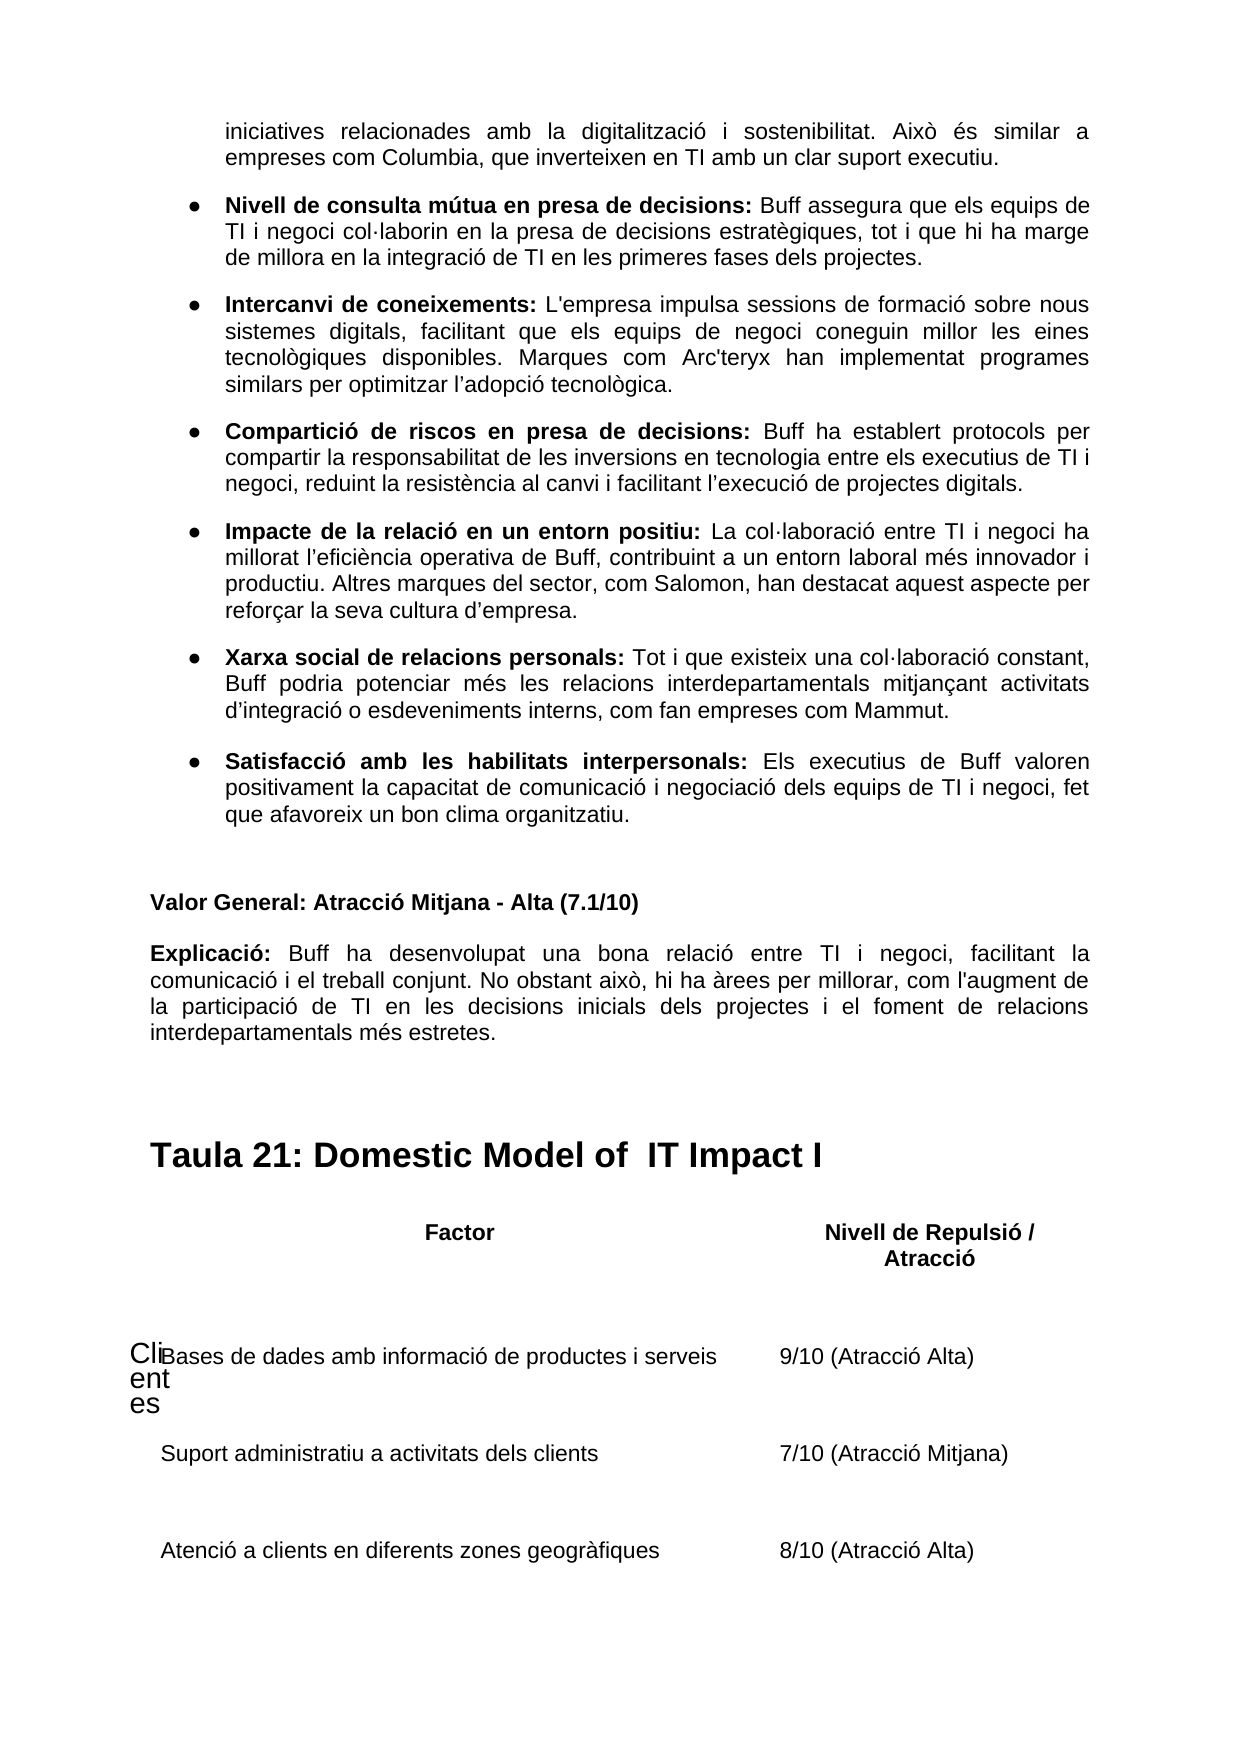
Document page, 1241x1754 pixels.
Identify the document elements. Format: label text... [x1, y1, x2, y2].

table_cell Bases de dades amb informació de productes i serveis [150, 1307, 769, 1404]
table_header Factor [150, 1184, 769, 1307]
table_header Nivell de Repulsió / Atracció [769, 1184, 1090, 1307]
list Satisfacció amb les habilitats interpersonals: Els executius de Buff valoren positivament la capacitat de comunicació i negociació dels equips de TI i negoci, fet que afavoreix un bon clima organitzatiu. [187, 748, 1090, 827]
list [187, 118, 1090, 171]
list Compartició de riscos en presa de decisions: Buff ha establert protocols per compartir la responsabilitat de les inversions en tecnologia entre els executius de TI i negoci, reduint la resistència al canvi i facilitant l’execució de projectes digitals. [187, 418, 1090, 497]
text Explicació: Buff ha desenvolupat una bona relació entre TI i negoci, facilitant la comunicació i el treball conjunt. No obstant això, hi ha àrees per millorar, com l'augment de la participació de TI en les decisions inicials dels projectes i el foment de relacions interdepartamentals més estretes. [150, 940, 1090, 1046]
subtitle Taula 21: Domestic Model of IT Impact I [150, 1134, 1090, 1175]
text Valor General: Atracció Mitjana - Alta (7.1/10) [150, 889, 1090, 915]
table_cell Suport administratiu a activitats dels clients [150, 1404, 769, 1502]
table_cell 7/10 (Atracció Mitjana) [769, 1404, 1090, 1502]
list Intercanvi de coneixements: L'empresa impulsa sessions de formació sobre nous sistemes digitals, facilitant que els equips de negoci coneguin millor les eines tecnològiques disponibles. Marques com Arc'teryx han implementat programes similars per optimitzar l’adopció tecnològica. [187, 291, 1090, 397]
table_cell 9/10 (Atracció Alta) [769, 1307, 1090, 1404]
table_cell 8/10 (Atracció Alta) [769, 1502, 1090, 1599]
list Nivell de consulta mútua en presa de decisions: Buff assegura que els equips de TI i negoci col·laborin en la presa de decisions estratègiques, tot i que hi ha marge de millora en la integració de TI en les primeres fases dels projectes. [187, 192, 1090, 271]
list Xarxa social de relacions personals: Tot i que existeix una col·laboració constant, Buff podria potenciar més les relacions interdepartamentals mitjançant activitats d’integració o esdeveniments interns, com fan empreses com Mammut. [187, 644, 1090, 723]
table_cell Atenció a clients en diferents zones geogràfiques [150, 1502, 769, 1599]
list Impacte de la relació en un entorn positiu: La col·laboració entre TI i negoci ha millorat l’eficiència operativa de Buff, contribuint a un entorn laboral més innovador i productiu. Altres marques del sector, com Salomon, han destacat aquest aspecte per reforçar la seva cultura d’empresa. [187, 518, 1090, 623]
